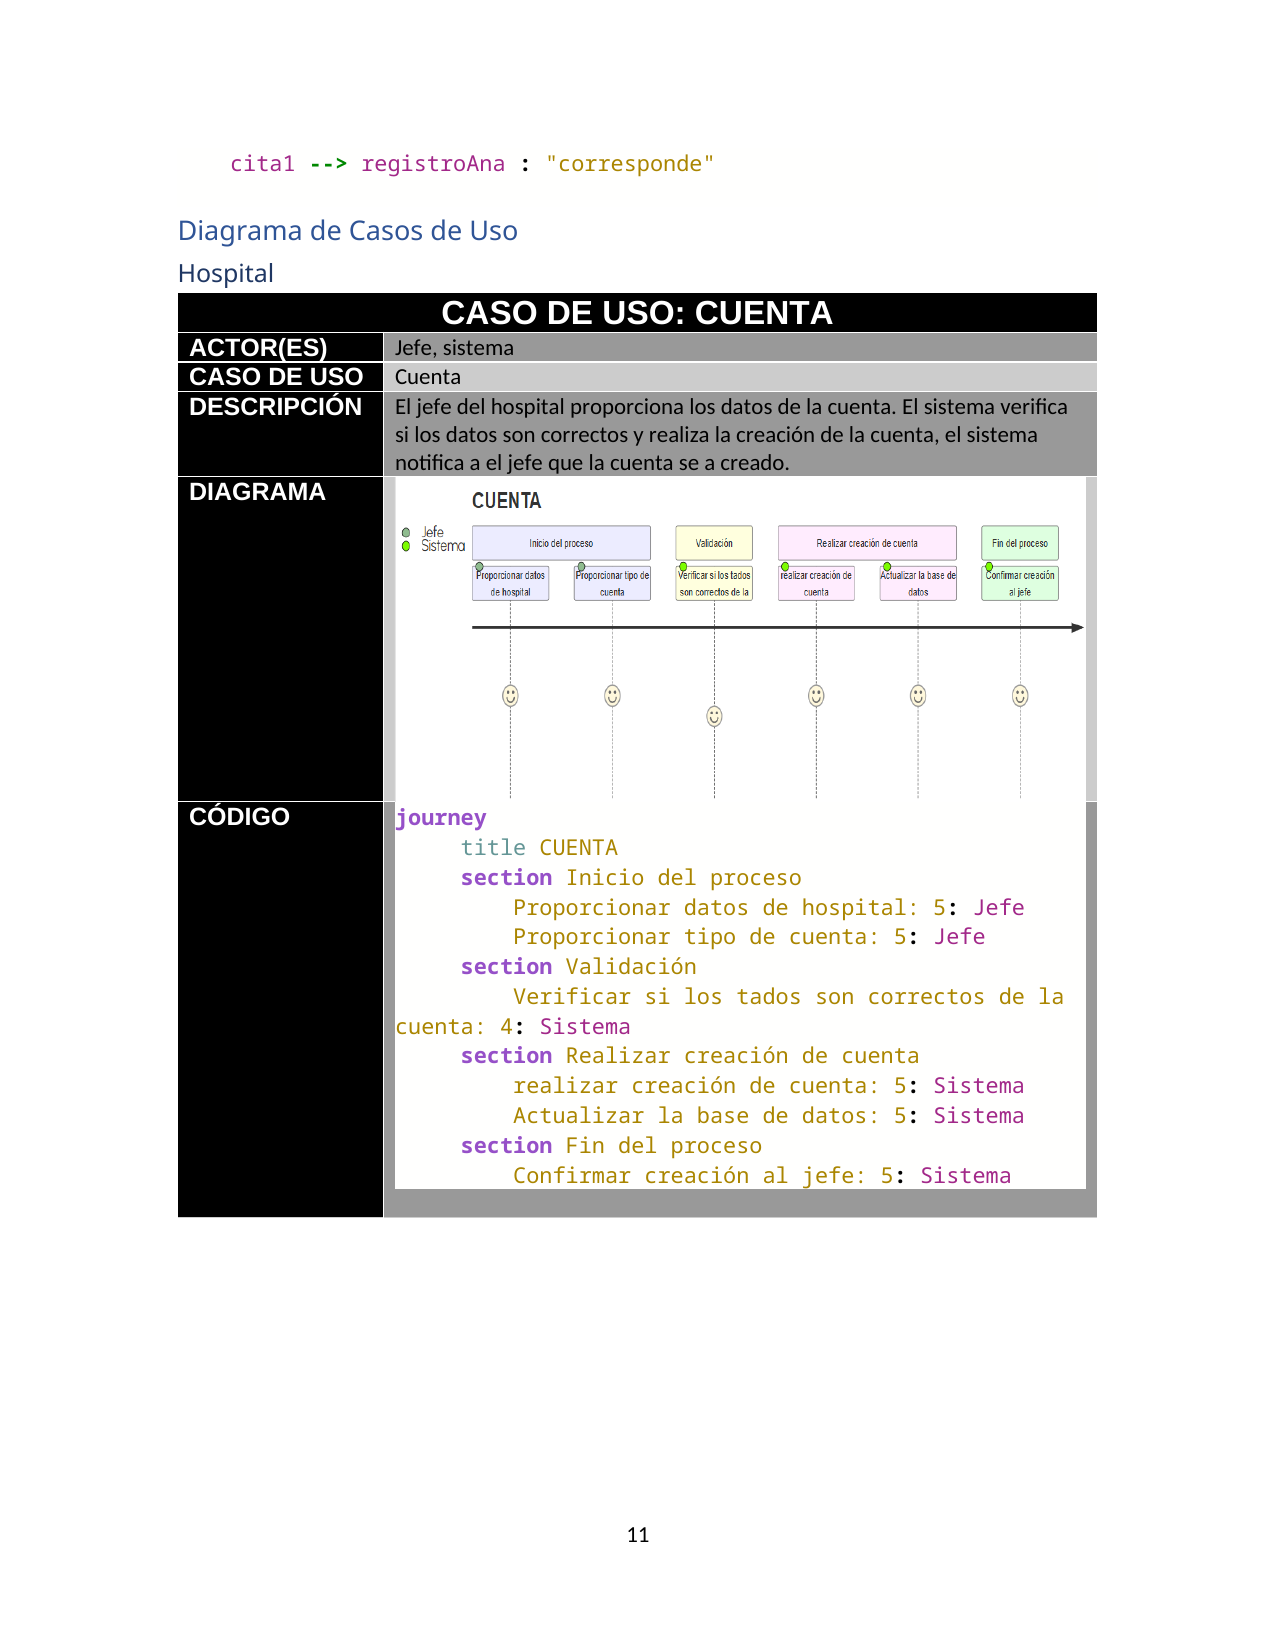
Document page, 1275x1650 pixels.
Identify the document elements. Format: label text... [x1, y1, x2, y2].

table_cell DESCRIPCIÓN [178, 392, 383, 476]
text cita1 --> registroAna : "corresponde" [177, 148, 1098, 177]
table_cell CÓDIGO [178, 802, 383, 1217]
table_cell CASO DE USO [178, 363, 383, 391]
table_cell DIAGRAMA [178, 477, 383, 801]
table_header CASO DE USO: CUENTA [178, 293, 1097, 332]
table_cell [1086, 477, 1097, 801]
subtitle Hospital [177, 255, 1098, 289]
table_cell Cuenta [384, 363, 1097, 391]
picture [394, 477, 1086, 802]
table_cell ACTOR(ES) [178, 333, 383, 361]
table_cell Jefe, sistema [384, 333, 1097, 361]
table_cell journey title CUENTA section Inicio del proceso Proporcionar datos de hospital: 5: Jefe Proporcionar tipo de cuenta: 5: Jefe section Validación Verificar si los tados son correctos de la cuenta: 4: Sistema section Realizar creación de cuenta realizar creación de cuenta: 5: Sistema Actualizar la base de datos: 5: Sistema section Fin del proceso Confirmar creación al jefe: 5: Sistema [384, 802, 1097, 1217]
table_cell El jefe del hospital proporciona los datos de la cuenta. El sistema verifica si los datos son correctos y realiza la creación de la cuenta, el sistema notifica a el jefe que la cuenta se a creado. [384, 392, 1097, 476]
subtitle Diagrama de Casos de Uso [177, 211, 1098, 248]
table_cell [384, 477, 394, 801]
